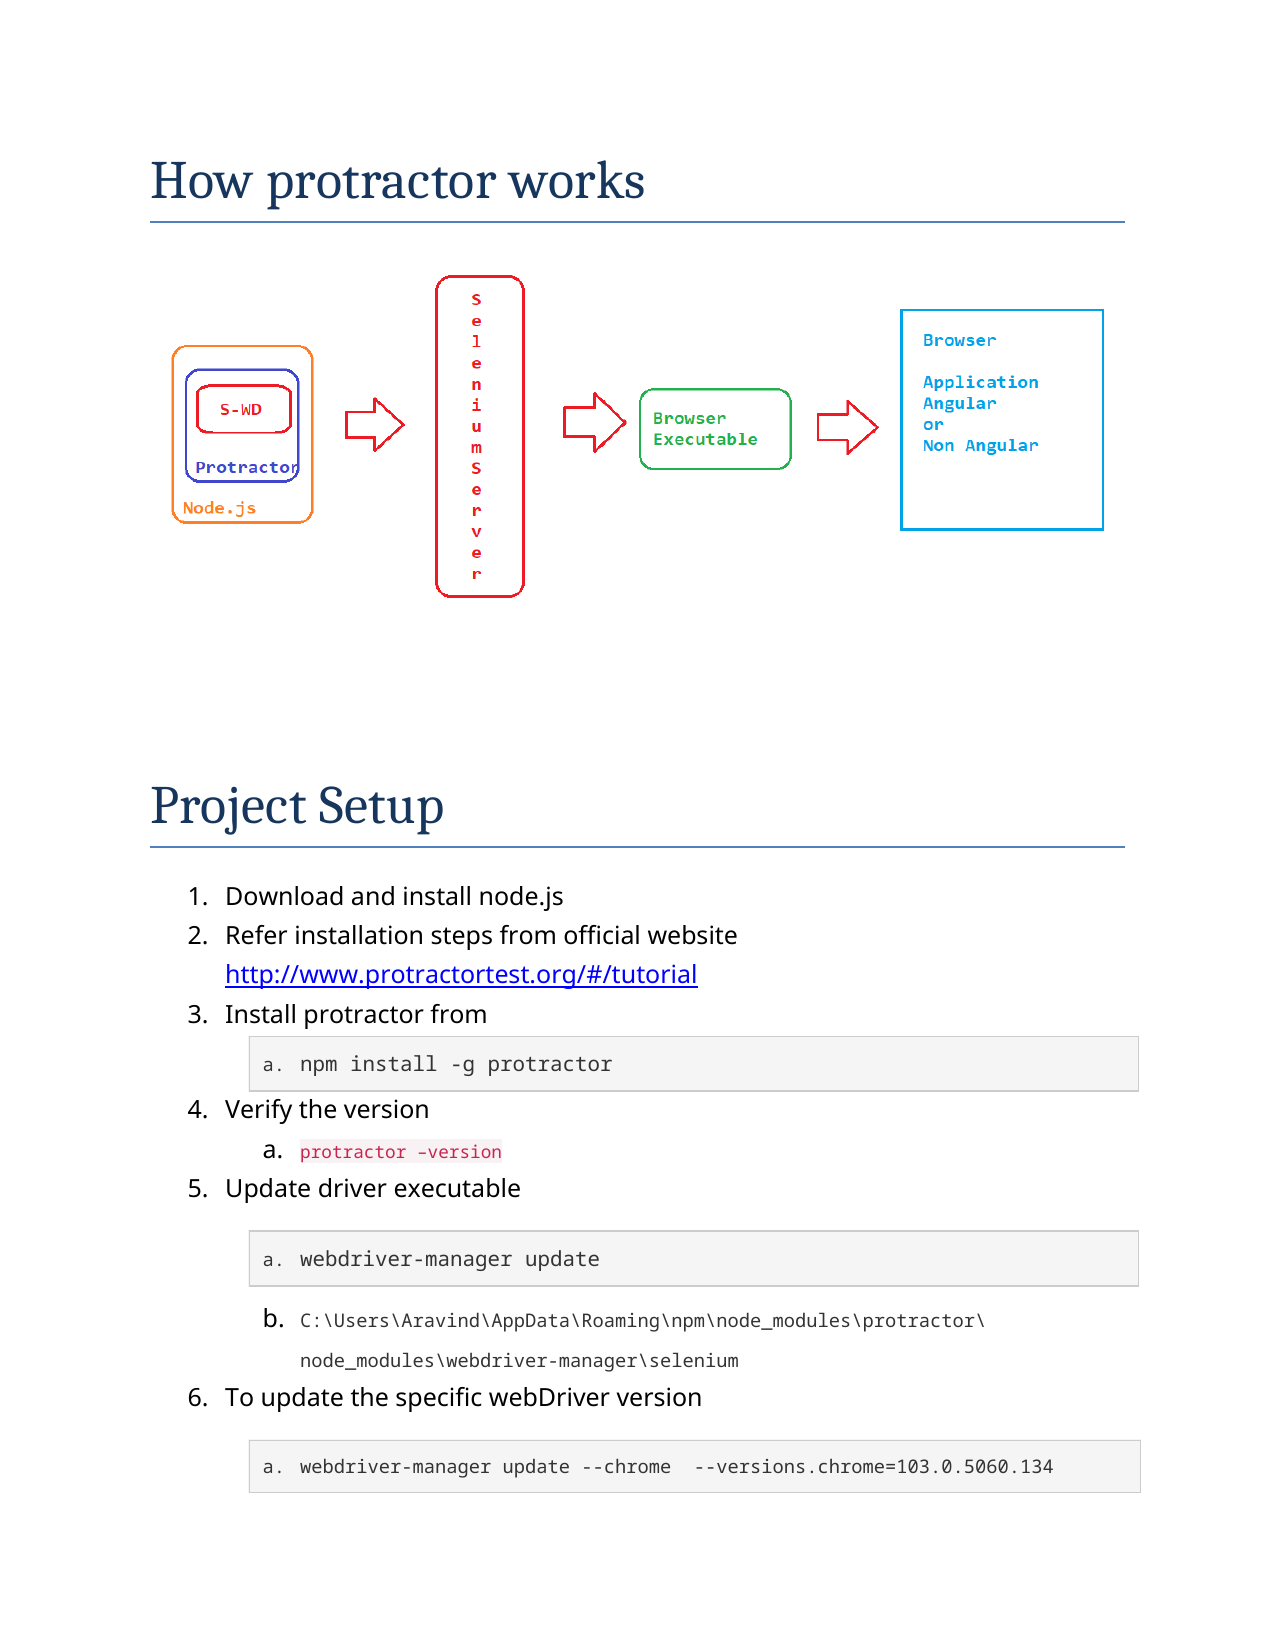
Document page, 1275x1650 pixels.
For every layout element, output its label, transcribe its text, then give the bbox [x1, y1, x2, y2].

list To update the specific webDriver version [187, 1379, 1125, 1413]
list Install protractor from [187, 996, 1125, 1030]
list npm install -g protractor [250, 1037, 1138, 1090]
list Update driver executable [187, 1170, 1125, 1204]
picture [150, 253, 1124, 629]
list Verify the version [187, 1092, 1125, 1126]
list webdriver-manager update --chrome --versions.chrome=103.0.5060.134 [250, 1441, 1140, 1492]
list webdriver-manager update [250, 1232, 1138, 1285]
title Project Setup [150, 775, 1125, 846]
list C:\Users\Aravind\AppData\Roaming\npm\node_modules\protractor\node_modules\webdriver-manager\selenium [262, 1301, 1125, 1374]
list Refer installation steps from official website http://www.protractortest.org/#/tutorial [187, 918, 1125, 991]
list protractor –version [262, 1131, 1125, 1165]
list Download and install node.js [187, 879, 1125, 913]
title How protractor works [150, 150, 1125, 221]
